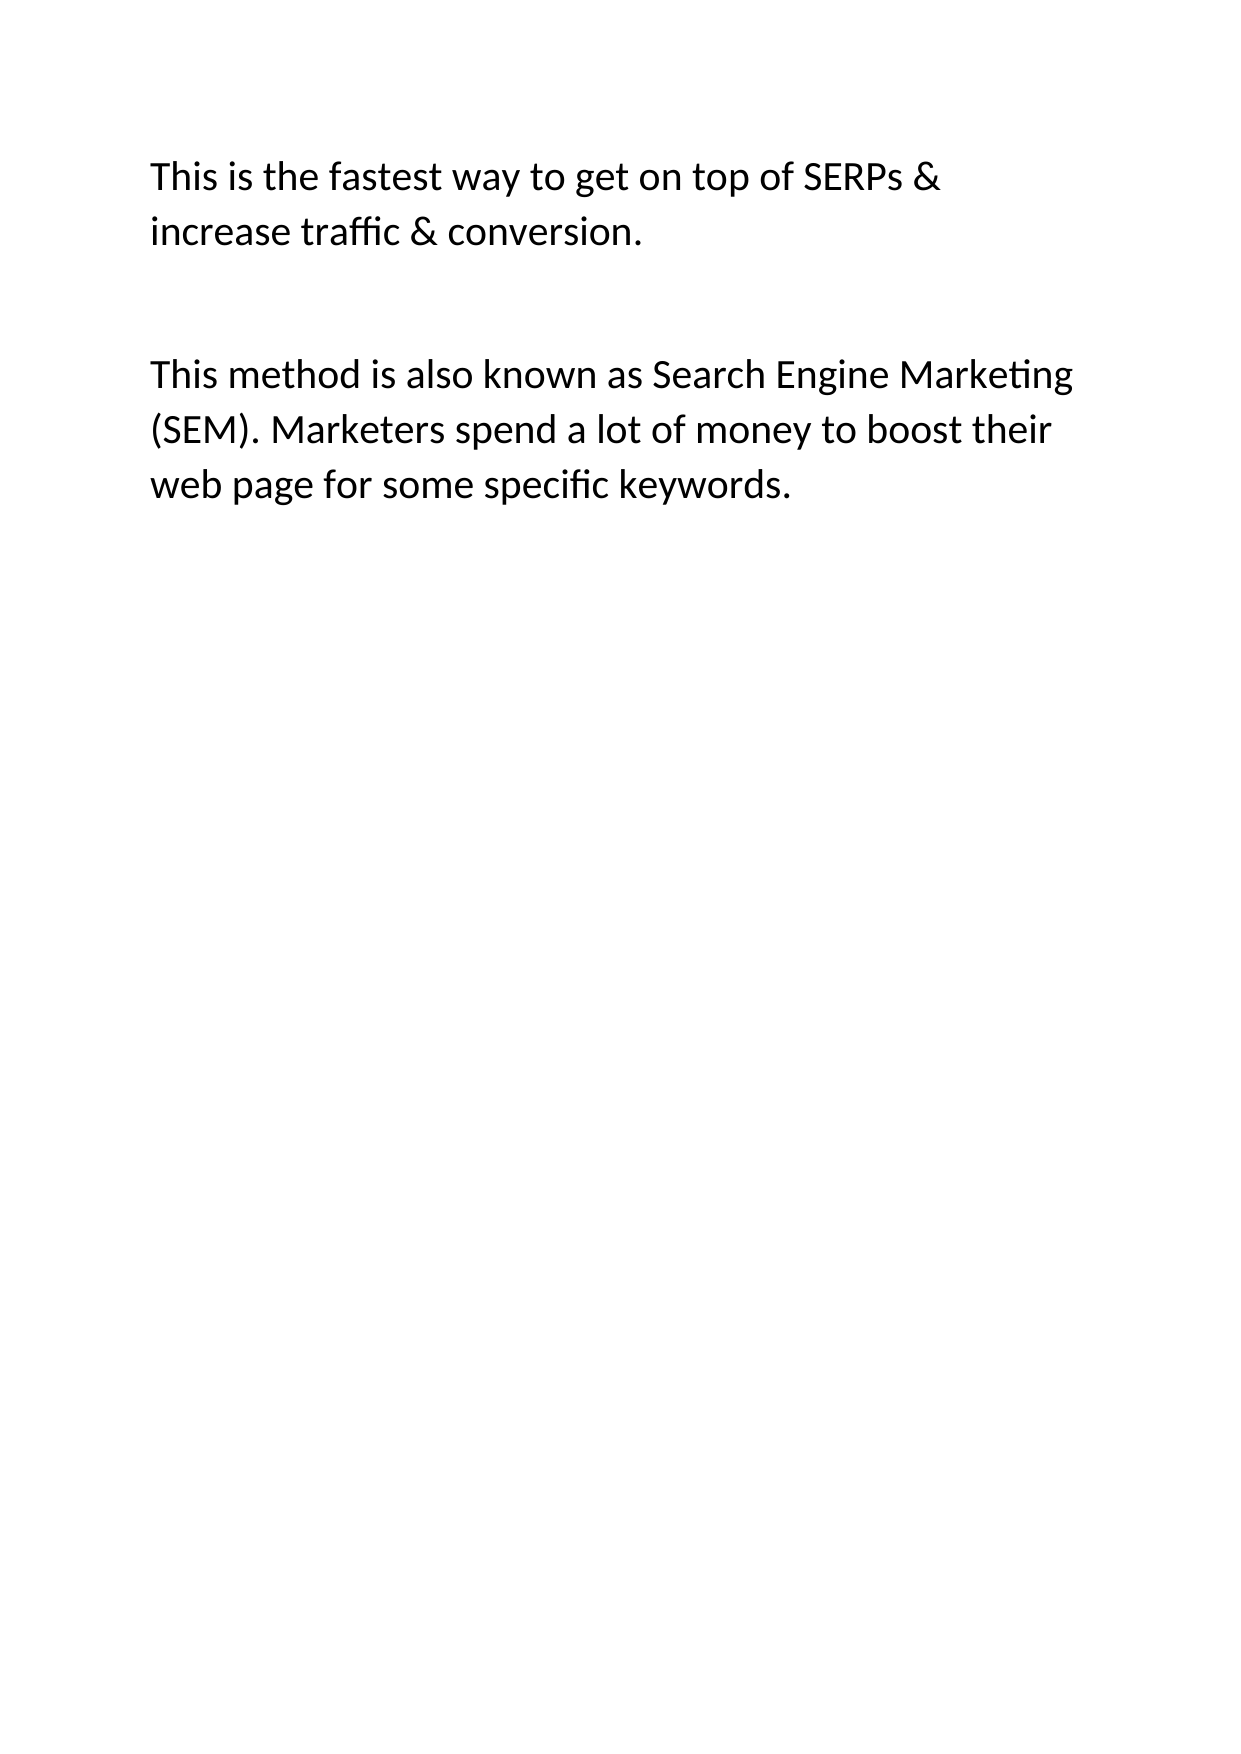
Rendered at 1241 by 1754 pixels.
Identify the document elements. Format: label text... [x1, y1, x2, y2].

text This is the fastest way to get on top of SERPs & increase traffic & conversion. [150, 150, 1090, 256]
text This method is also known as Search Engine Marketing (SEM). Marketers spend a lot of money to boost their web page for some specific keywords. [150, 348, 1090, 509]
